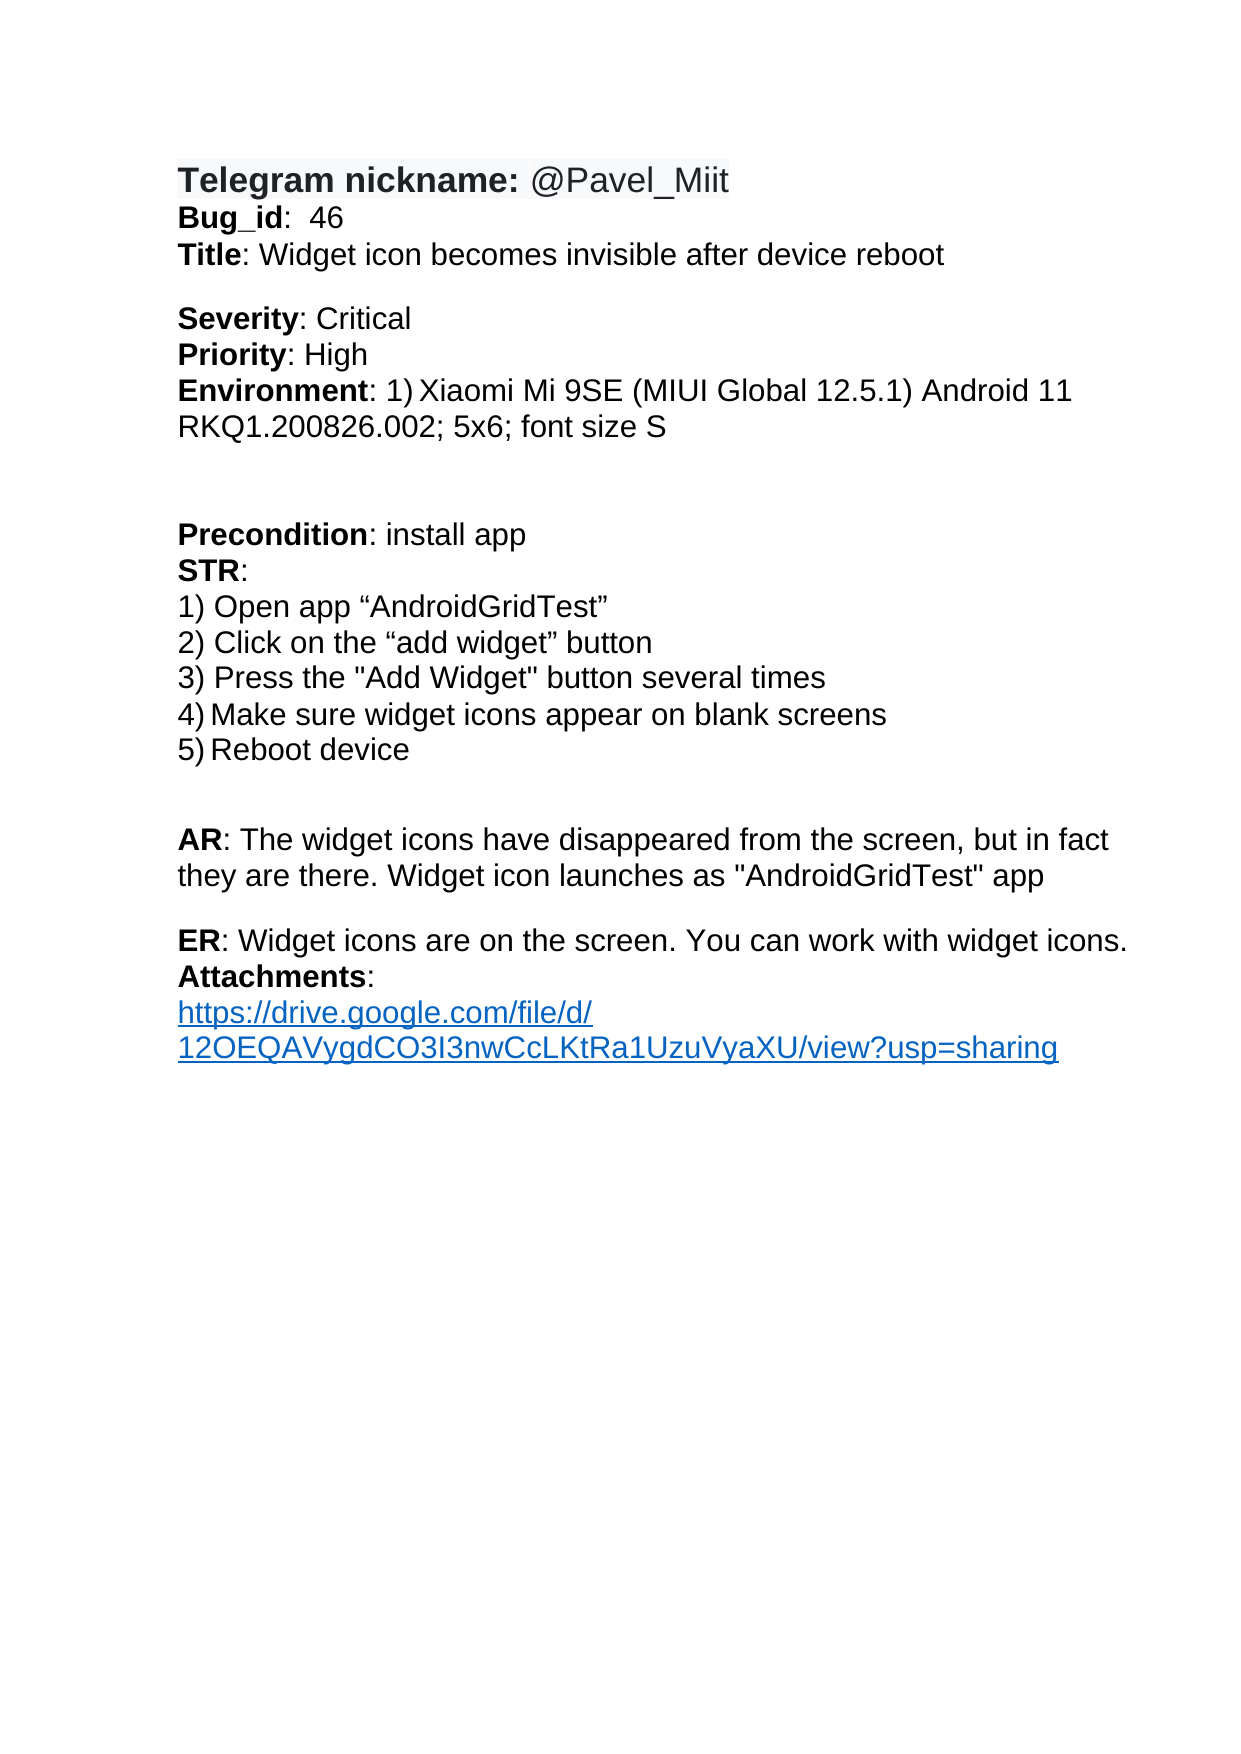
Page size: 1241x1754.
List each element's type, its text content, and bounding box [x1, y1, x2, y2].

text 4) Make sure widget icons appear on blank screens [177, 696, 1152, 731]
text Priority: High [177, 336, 1152, 372]
text 1) Open app “AndroidGridTest” [177, 588, 1152, 624]
text 3) Press the "Add Widget" button several times [177, 659, 1152, 696]
text Precondition: install app [177, 516, 1152, 552]
text 2) Click on the “add widget” button [177, 624, 1152, 659]
text Severity: Critical [177, 300, 1152, 336]
text STR: [177, 552, 1152, 588]
text Telegram nickname: @Pavel_Miit Bug_id: 46 [177, 118, 1152, 236]
text AR: The widget icons have disappeared from the screen, but in fact they are there. Widget icon launches as "AndroidGridTest" app [177, 821, 1152, 893]
text Environment: 1) Xiaomi Mi 9SE (MIUI Global 12.5.1) Android 11 RKQ1.200826.002; 5x6; font size S [177, 372, 1152, 516]
text 5) Reboot device [177, 731, 1152, 767]
text https://drive.google.com/file/d/12OEQAVygdCO3I3nwCcLKtRa1UzuVyaXU/view?usp=sharing [177, 994, 1152, 1066]
text Attachments: [177, 958, 1152, 994]
text ER: Widget icons are on the screen. You can work with widget icons. [177, 922, 1152, 958]
text Title: Widget icon becomes invisible after device reboot [177, 236, 1152, 271]
